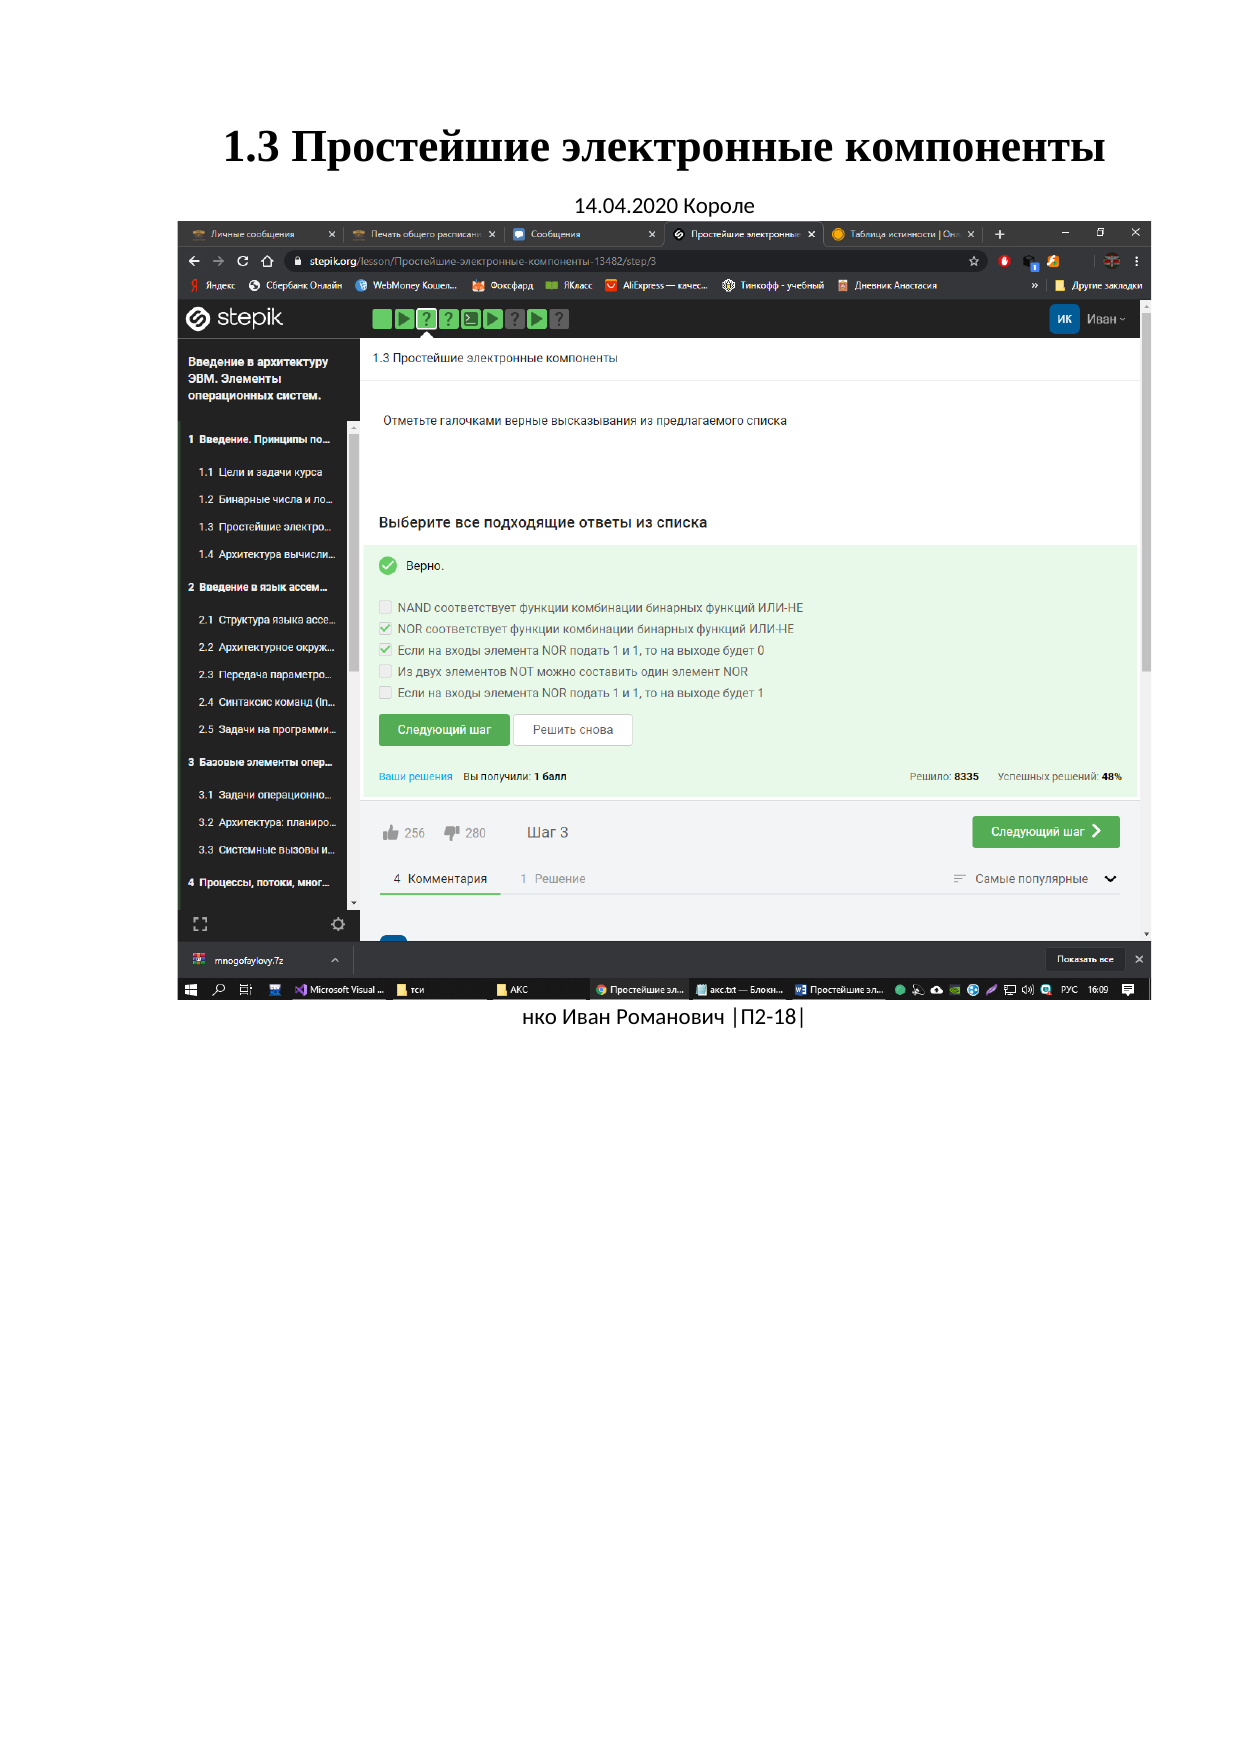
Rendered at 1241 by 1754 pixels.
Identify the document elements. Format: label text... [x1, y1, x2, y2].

text 1.3 Простейшие электронные компоненты [177, 118, 1152, 171]
text 14.04.2020 Короленко Иван Романович |П2-18| [177, 1000, 1152, 1030]
picture [177, 221, 1152, 1000]
text 14.04.2020 Короленко Иван Романович |П2-18| [177, 192, 1152, 221]
